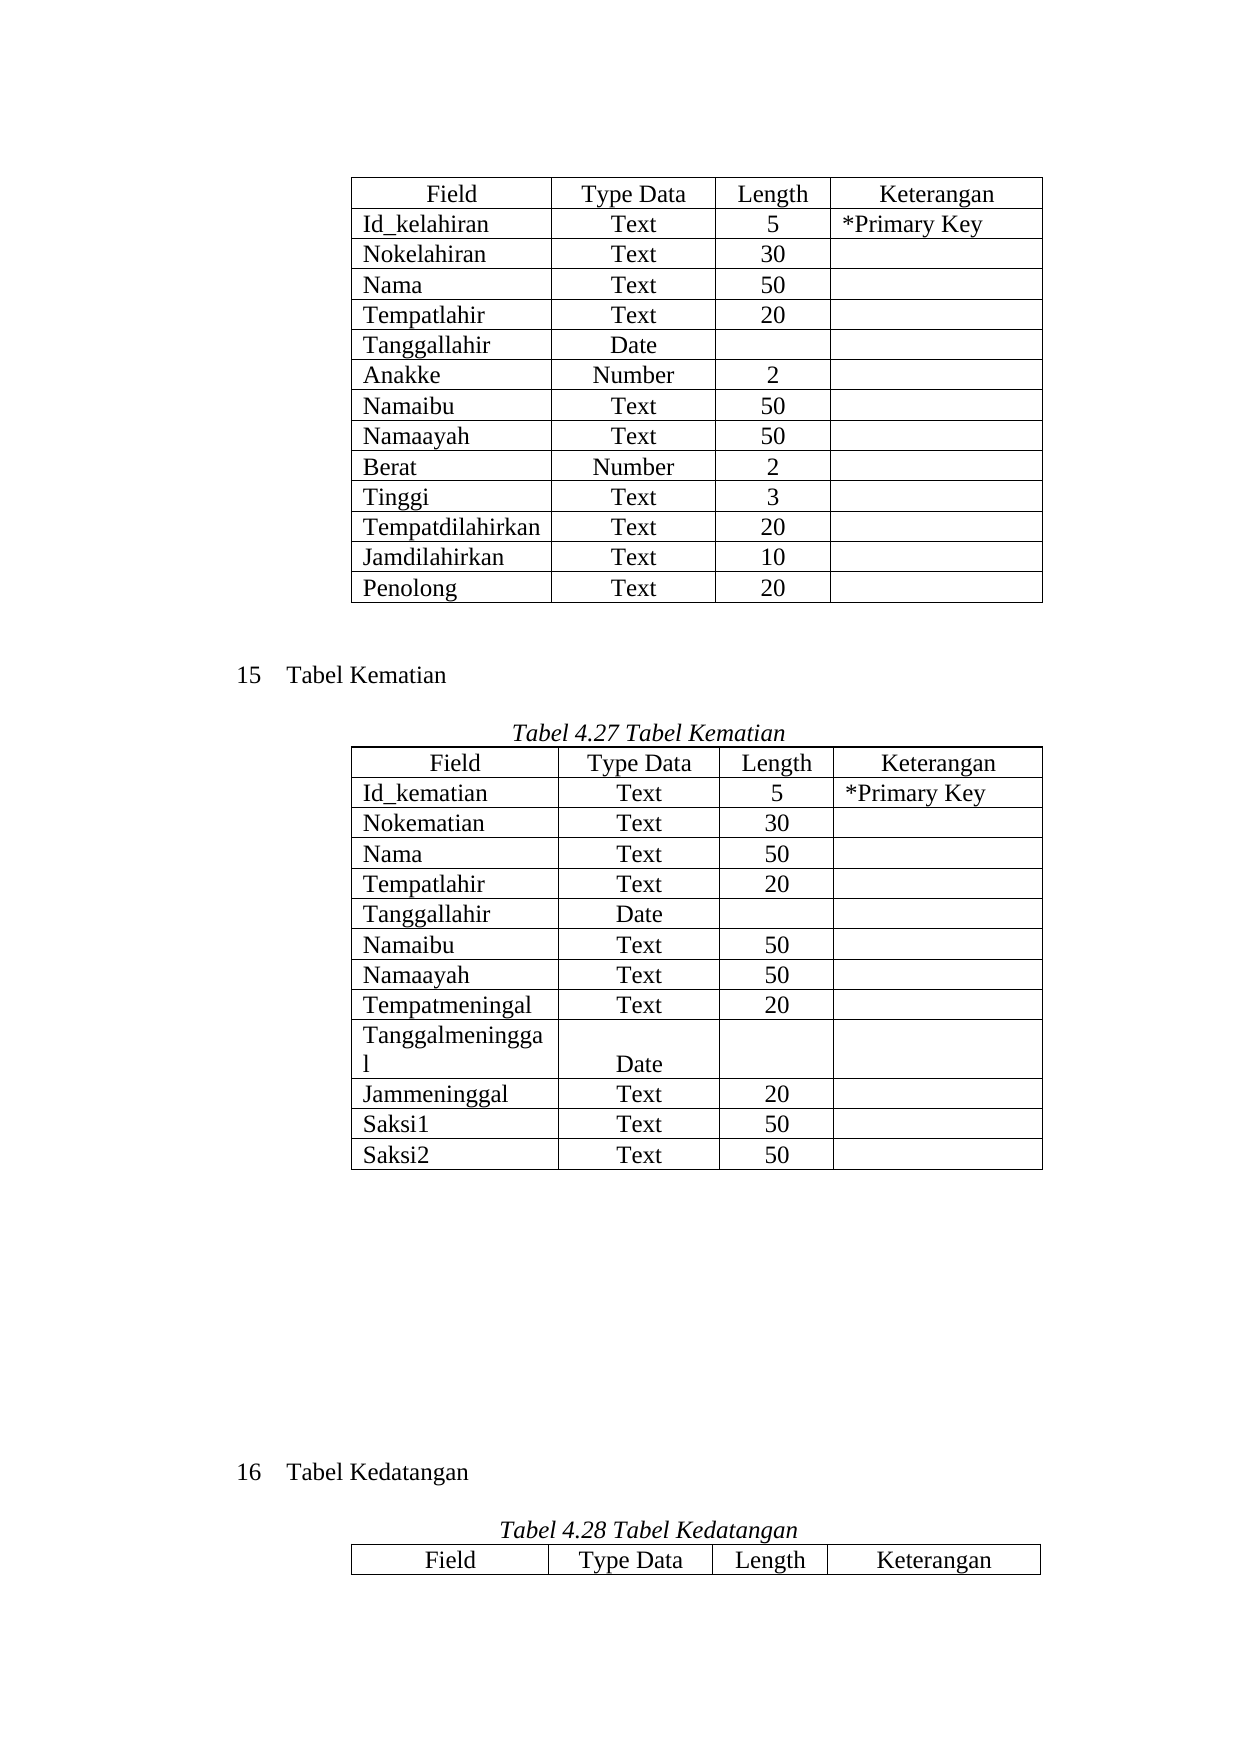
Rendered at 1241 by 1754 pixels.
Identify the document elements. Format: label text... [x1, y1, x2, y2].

table_header Keterangan [834, 748, 1042, 777]
table_cell 20 [720, 1079, 833, 1108]
table_cell Saksi1 [352, 1109, 558, 1138]
list Tabel Kematian [236, 660, 1063, 689]
table_cell 50 [720, 929, 833, 958]
table_header Field [352, 1545, 548, 1574]
table_cell Text [559, 990, 719, 1019]
table_cell [834, 1109, 1042, 1138]
table_cell [720, 899, 833, 928]
table_cell Jamdilahirkan [352, 542, 551, 571]
table_cell Id_kematian [352, 778, 558, 807]
table_cell [834, 869, 1042, 898]
table_cell Nokematian [352, 808, 558, 837]
table_cell [834, 990, 1042, 1019]
table_cell Anakke [352, 360, 551, 389]
table_cell Nama [352, 838, 558, 868]
table_cell 3 [716, 481, 830, 511]
table_cell Text [559, 1109, 719, 1138]
table_header Type Data [552, 178, 715, 207]
table_cell 2 [716, 360, 830, 389]
table_cell Text [559, 808, 719, 837]
table_cell [831, 451, 1042, 480]
table_cell *Primary Key [834, 778, 1042, 807]
table_cell [834, 960, 1042, 989]
table_cell Text [559, 838, 719, 868]
table_cell Text [552, 481, 715, 511]
table_cell [834, 1139, 1042, 1169]
table_cell 50 [716, 421, 830, 450]
table_cell 30 [716, 239, 830, 268]
list Tabel Kedatangan [236, 1457, 1063, 1486]
table_cell 20 [716, 300, 830, 329]
table_cell 50 [720, 838, 833, 868]
table_cell Saksi2 [352, 1139, 558, 1169]
table_cell [831, 239, 1042, 268]
table_cell [831, 360, 1042, 389]
table_cell Nama [352, 269, 551, 298]
table_cell [831, 542, 1042, 571]
text Tabel 4.28 Tabel Kedatangan [236, 1515, 1063, 1543]
table_cell 30 [720, 808, 833, 837]
table_cell 5 [720, 778, 833, 807]
table_header Type Data [549, 1545, 712, 1574]
table_cell Tempatmeningal [352, 990, 558, 1019]
table_cell Text [552, 390, 715, 420]
table_cell Text [552, 209, 715, 238]
table_cell Tanggallahir [352, 899, 558, 928]
table_cell [834, 929, 1042, 958]
table_cell Number [552, 451, 715, 480]
table_cell [831, 330, 1042, 359]
text Tabel 4.27 Tabel Kematian [236, 718, 1063, 746]
table_cell Date [552, 330, 715, 359]
table_cell Tempatdilahirkan [352, 512, 551, 541]
table_cell [834, 838, 1042, 868]
table_cell [831, 390, 1042, 420]
table_cell Penolong [352, 572, 551, 602]
table_header Length [716, 178, 830, 207]
table_cell 20 [720, 869, 833, 898]
table_cell Date [559, 1020, 719, 1078]
table_cell Text [552, 421, 715, 450]
table_cell Tanggallahir [352, 330, 551, 359]
table_cell 50 [720, 1139, 833, 1169]
table_cell [831, 269, 1042, 298]
table_cell [834, 808, 1042, 837]
table_cell Berat [352, 451, 551, 480]
table_cell Text [559, 778, 719, 807]
table_header Keterangan [828, 1545, 1040, 1574]
table_header Field [352, 748, 558, 777]
table_cell 50 [720, 960, 833, 989]
table_header Field [352, 178, 551, 207]
table_cell Namaayah [352, 960, 558, 989]
table_cell Tempatlahir [352, 869, 558, 898]
table_cell [831, 300, 1042, 329]
table_cell Namaibu [352, 929, 558, 958]
table_cell 10 [716, 542, 830, 571]
table_cell 2 [716, 451, 830, 480]
table_cell Date [559, 899, 719, 928]
table_cell [720, 1020, 833, 1078]
table_cell 20 [716, 572, 830, 602]
table_cell Text [559, 929, 719, 958]
table_cell 5 [716, 209, 830, 238]
table_cell [831, 572, 1042, 602]
table_cell Id_kelahiran [352, 209, 551, 238]
table_cell [831, 421, 1042, 450]
table_cell Namaayah [352, 421, 551, 450]
table_cell 20 [716, 512, 830, 541]
table_cell Tempatlahir [352, 300, 551, 329]
table_cell [831, 512, 1042, 541]
table_cell Text [552, 239, 715, 268]
table_cell Text [559, 1079, 719, 1108]
table_cell [834, 1020, 1042, 1078]
table_cell [834, 899, 1042, 928]
table_cell Text [559, 960, 719, 989]
table_header Keterangan [831, 178, 1042, 207]
table_header Length [713, 1545, 827, 1574]
table_cell Text [552, 512, 715, 541]
table_cell [834, 1079, 1042, 1108]
table_cell 50 [716, 390, 830, 420]
table_cell 50 [716, 269, 830, 298]
table_cell Text [559, 869, 719, 898]
table_cell [716, 330, 830, 359]
table_cell [831, 481, 1042, 511]
table_cell Namaibu [352, 390, 551, 420]
table_cell Nokelahiran [352, 239, 551, 268]
table_cell Jammeninggal [352, 1079, 558, 1108]
table_cell Text [552, 269, 715, 298]
table_cell 20 [720, 990, 833, 1019]
table_header Length [720, 748, 833, 777]
table_cell Text [552, 300, 715, 329]
table_header Type Data [559, 748, 719, 777]
table_cell 50 [720, 1109, 833, 1138]
table_cell Tanggalmeninggal [352, 1020, 558, 1078]
table_cell Text [559, 1139, 719, 1169]
table_cell Text [552, 542, 715, 571]
table_cell *Primary Key [831, 209, 1042, 238]
table_cell Tinggi [352, 481, 551, 511]
table_cell Number [552, 360, 715, 389]
table_cell Text [552, 572, 715, 602]
